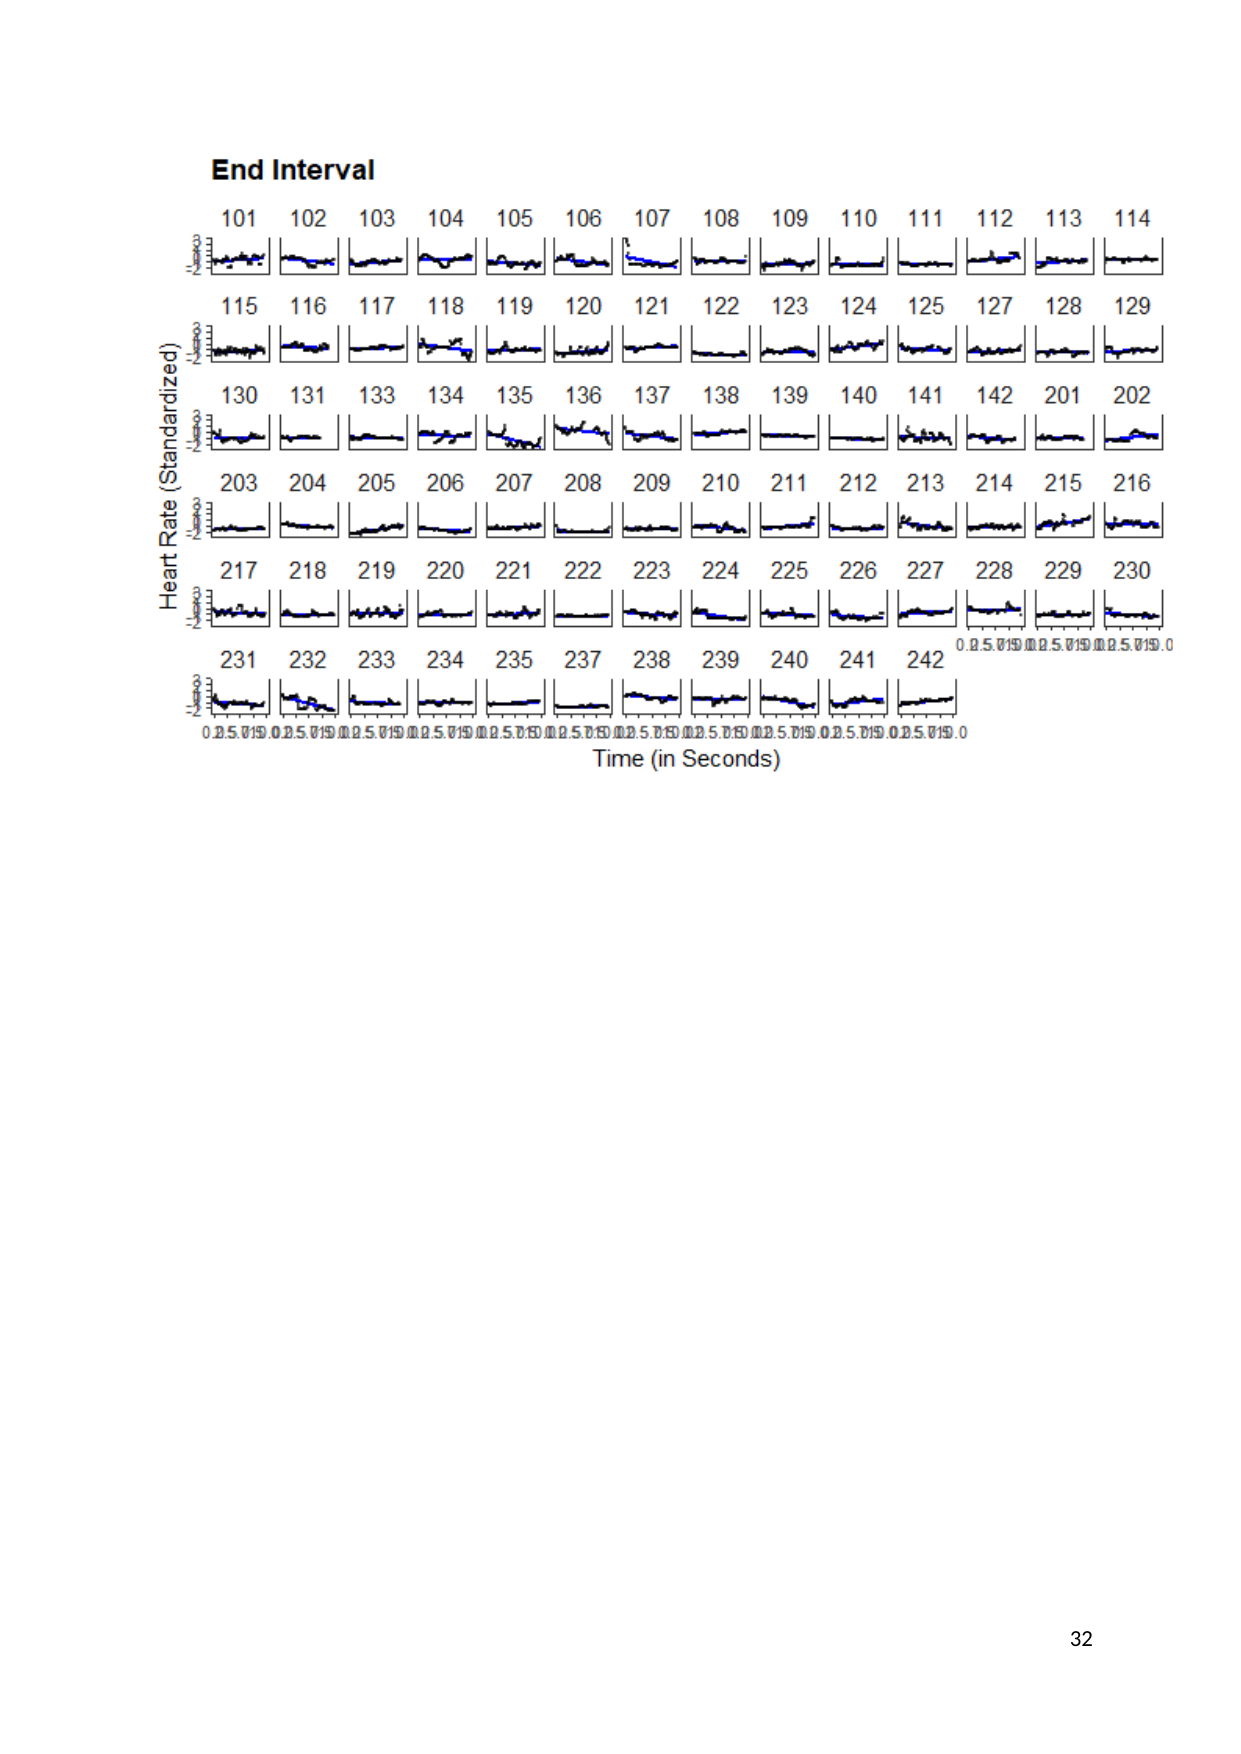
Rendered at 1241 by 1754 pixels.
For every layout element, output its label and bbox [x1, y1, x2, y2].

picture [147, 147, 1173, 781]
